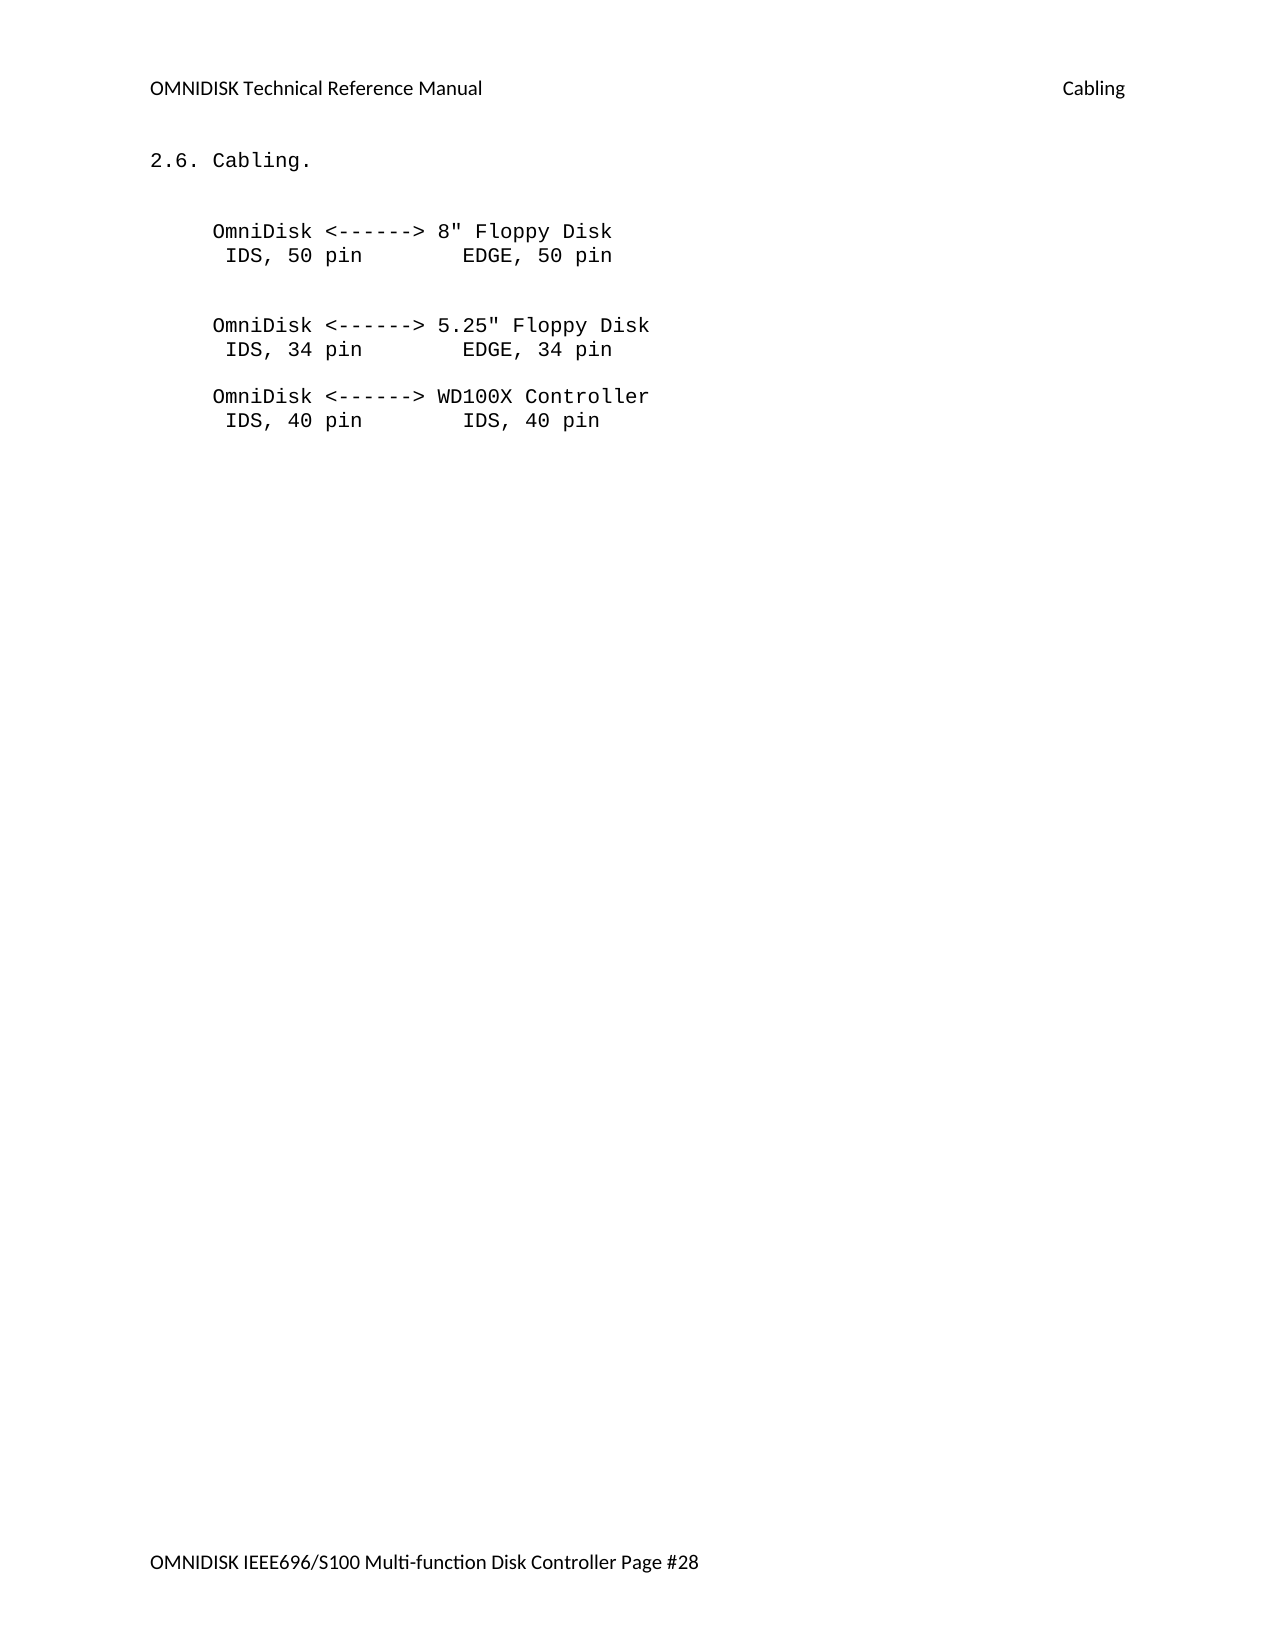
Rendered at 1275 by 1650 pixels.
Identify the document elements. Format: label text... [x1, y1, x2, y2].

text IDS, 50 pin EDGE, 50 pin [150, 244, 1125, 268]
text IDS, 34 pin EDGE, 34 pin [150, 339, 1125, 363]
text 2.6. Cabling. [150, 150, 1125, 174]
text OmniDisk <------> 5.25" Floppy Disk [150, 316, 1125, 339]
text OmniDisk <------> 8" Floppy Disk [150, 221, 1125, 244]
text IDS, 40 pin IDS, 40 pin [150, 410, 1125, 434]
text OmniDisk <------> WD100X Controller [150, 386, 1125, 410]
